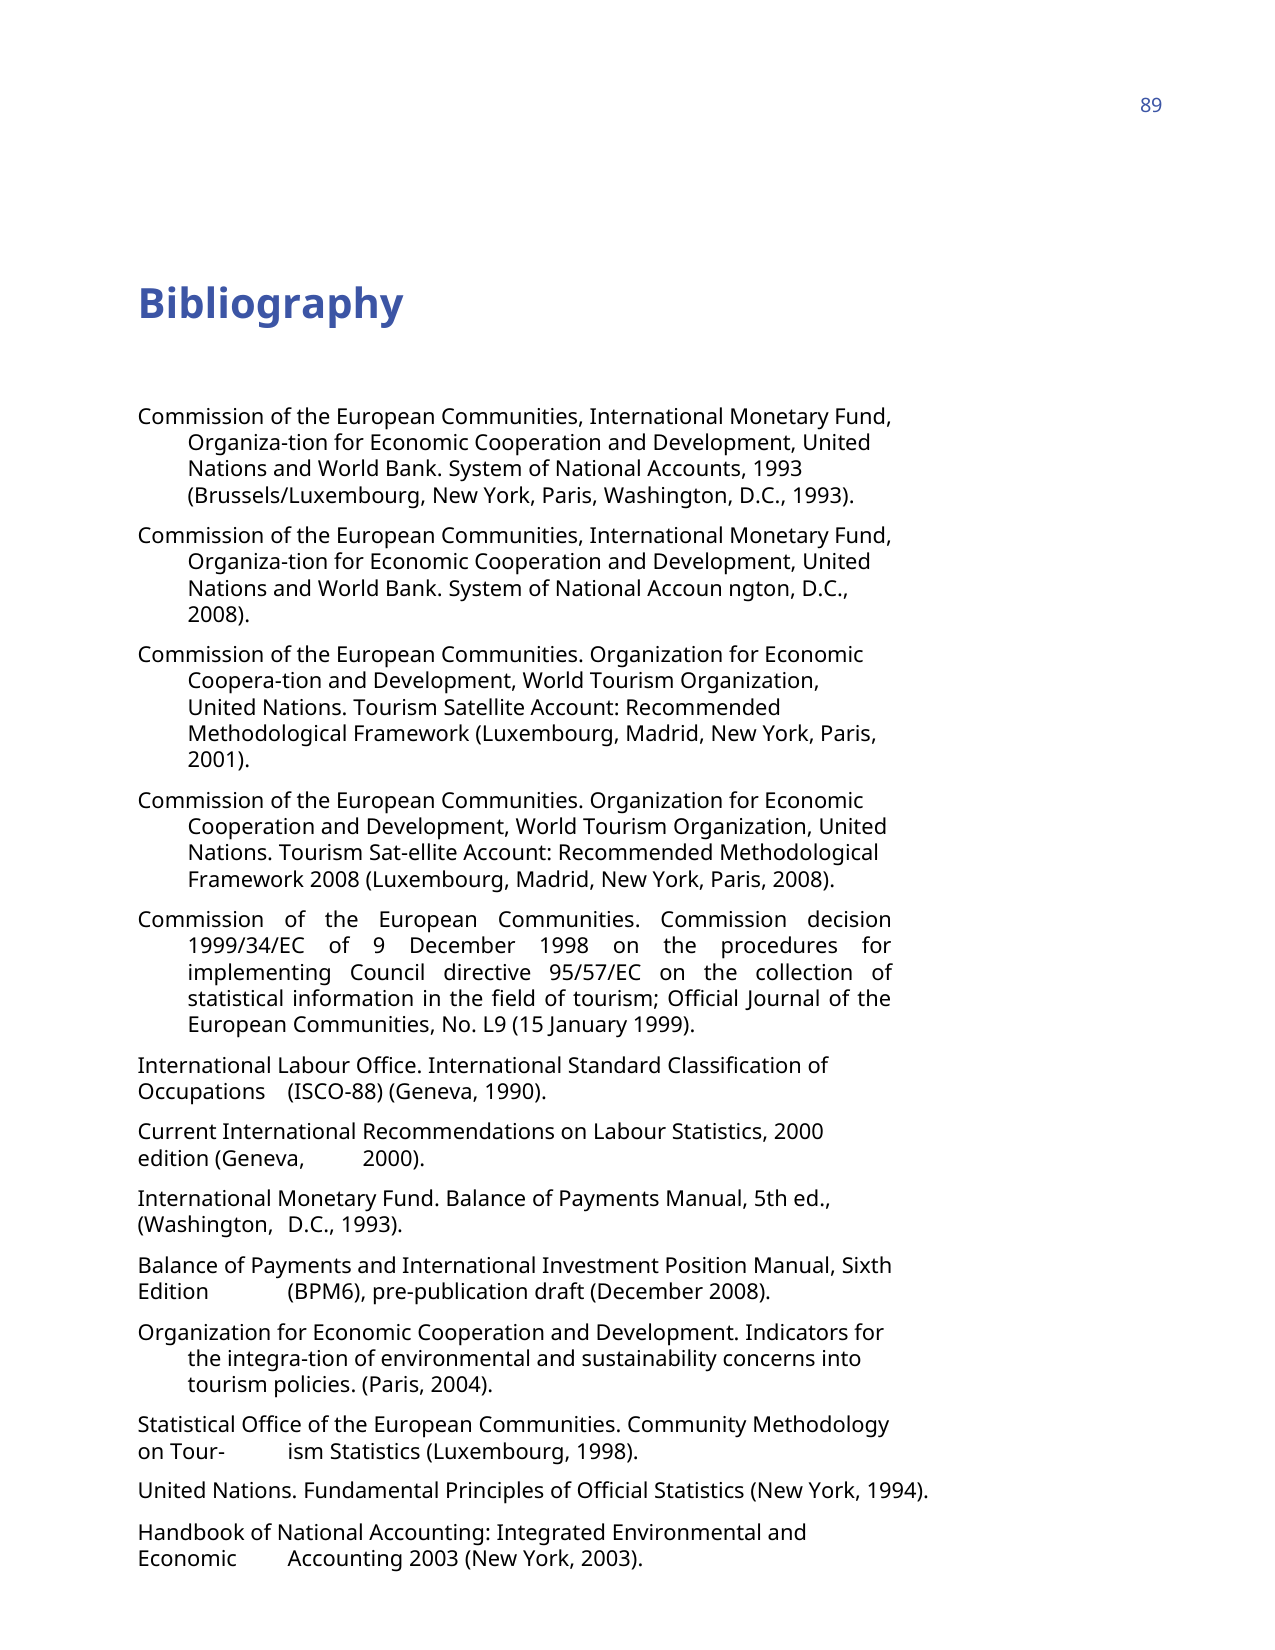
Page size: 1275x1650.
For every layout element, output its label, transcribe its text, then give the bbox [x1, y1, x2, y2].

text Statistical Office of the European Communities. Community Methodology on Tour- ism Statistics (Luxembourg, 1998). [137, 1412, 894, 1464]
text Commission of the European Communities. Commission decision 1999/34/EC of 9 December 1998 on the procedures for implementing Council directive 95/57/EC on the collection of statistical information in the field of tourism; Official Journal of the European Communities, No. L9 (15 January 1999). [137, 906, 893, 1038]
text United Nations. Fundamental Principles of Official Statistics (New York, 1994). [137, 1475, 1164, 1505]
text Commission of the European Communities. Organization for Economic Cooperation and Development, World Tourism Organization, United Nations. Tourism Sat-ellite Account: Recommended Methodological Framework 2008 (Luxembourg, Madrid, New York, Paris, 2008). [137, 787, 894, 892]
text Current International Recommendations on Labour Statistics, 2000 edition (Geneva, 2000). [137, 1119, 894, 1171]
text Commission of the European Communities, International Monetary Fund, Organiza-tion for Economic Cooperation and Development, United Nations and World Bank. System of National Accounts, 1993 (Brussels/Luxembourg, New York, Paris, Washington, D.C., 1993). [137, 403, 894, 508]
text Commission of the European Communities, International Monetary Fund, Organiza-tion for Economic Cooperation and Development, United Nations and World Bank. System of National Accoun ngton, D.C., 2008). [137, 522, 894, 627]
text Commission of the European Communities. Organization for Economic Coopera-tion and Development, World Tourism Organization, United Nations. Tourism Satellite Account: Recommended Methodological Framework (Luxembourg, Madrid, New York, Paris, 2001). [137, 642, 894, 773]
text Bibliography [137, 278, 1164, 329]
text 89 [137, 93, 1162, 117]
text Organization for Economic Cooperation and Development. Indicators for the integra-tion of environmental and sustainability concerns into tourism policies. (Paris, 2004). [137, 1319, 894, 1398]
text Balance of Payments and International Investment Position Manual, Sixth Edition (BPM6), pre-publication draft (December 2008). [137, 1252, 894, 1305]
text International Labour Office. International Standard Classification of Occupations (ISCO-88) (Geneva, 1990). [137, 1052, 894, 1104]
text Handbook of National Accounting: Integrated Environmental and Economic Accounting 2003 (New York, 2003). [137, 1519, 894, 1572]
text International Monetary Fund. Balance of Payments Manual, 5th ed., (Washington, D.C., 1993). [137, 1185, 894, 1238]
